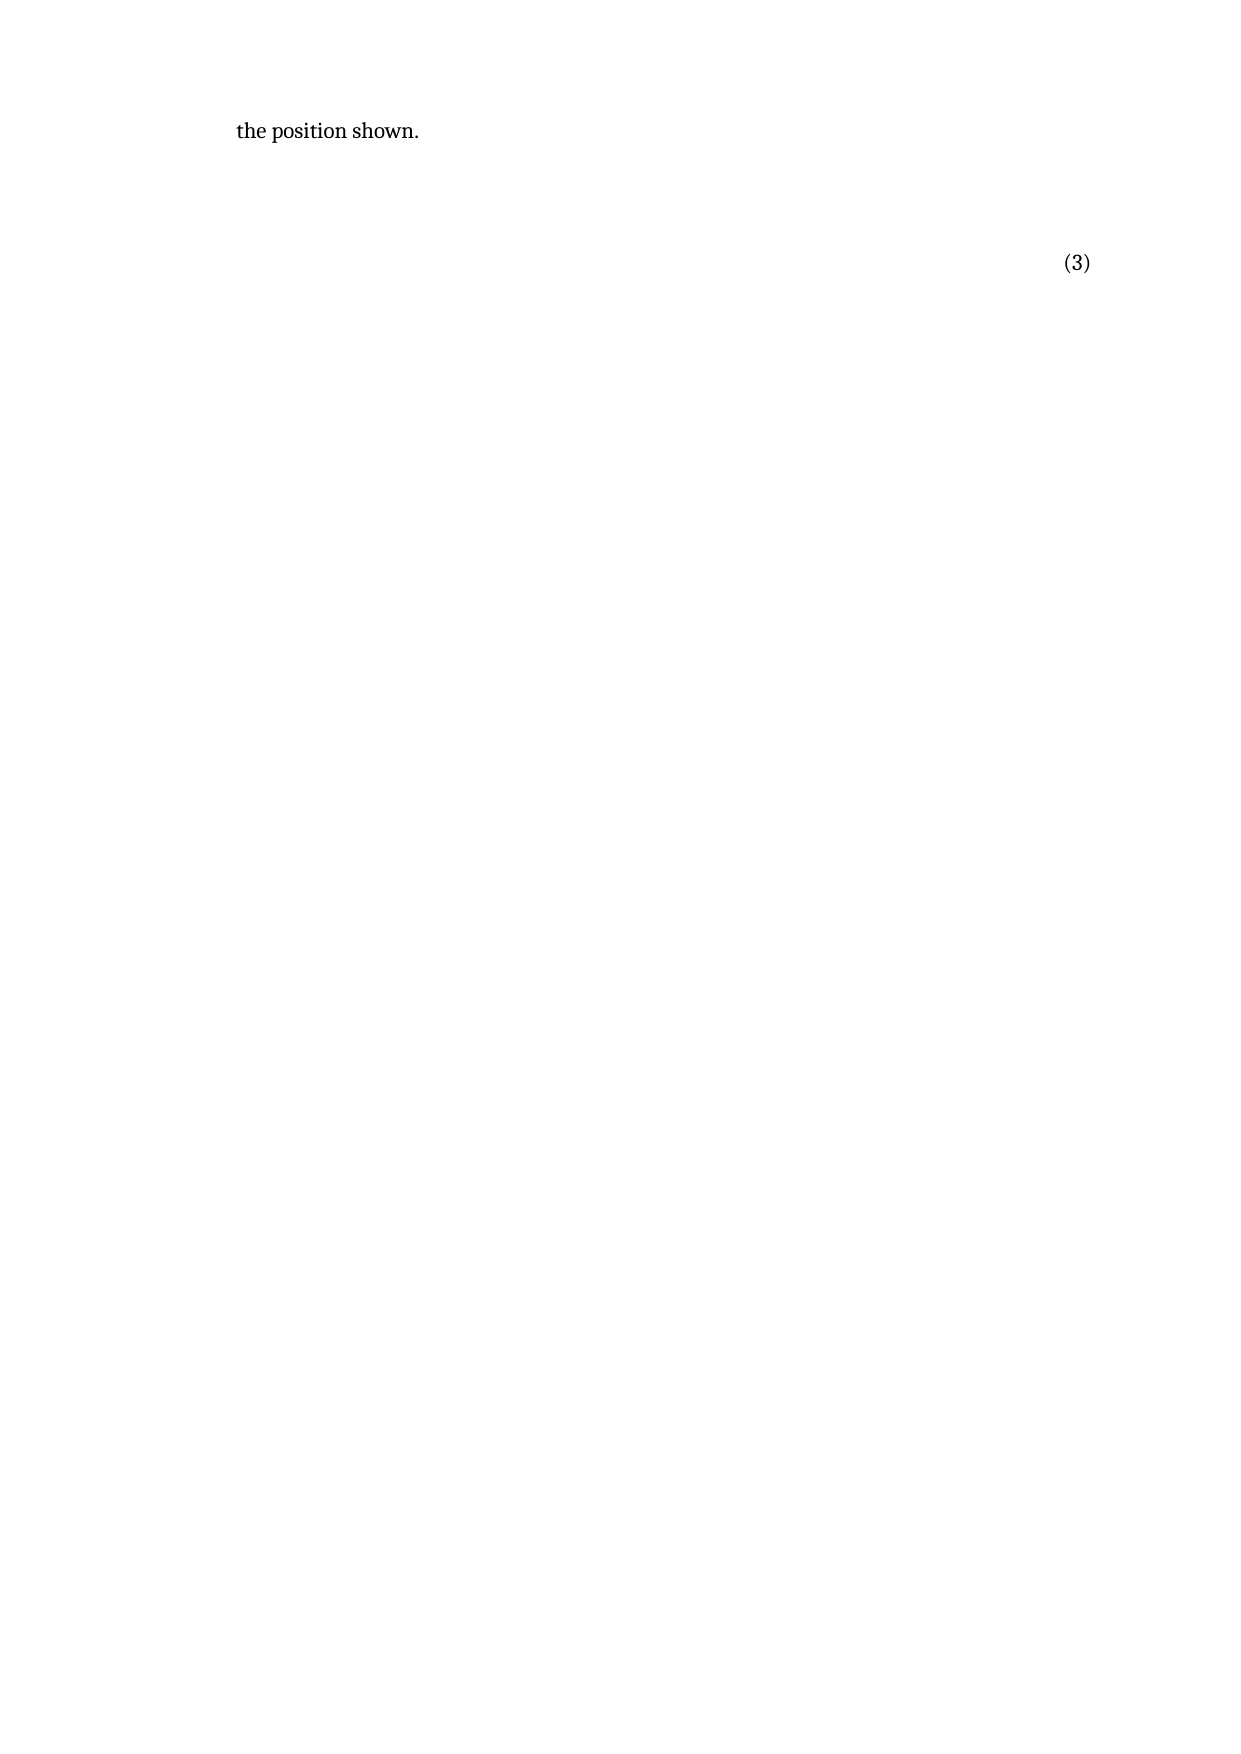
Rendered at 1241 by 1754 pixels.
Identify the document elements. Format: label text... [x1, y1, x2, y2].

text (3) [118, 250, 1122, 276]
text the position shown. [118, 118, 1122, 144]
